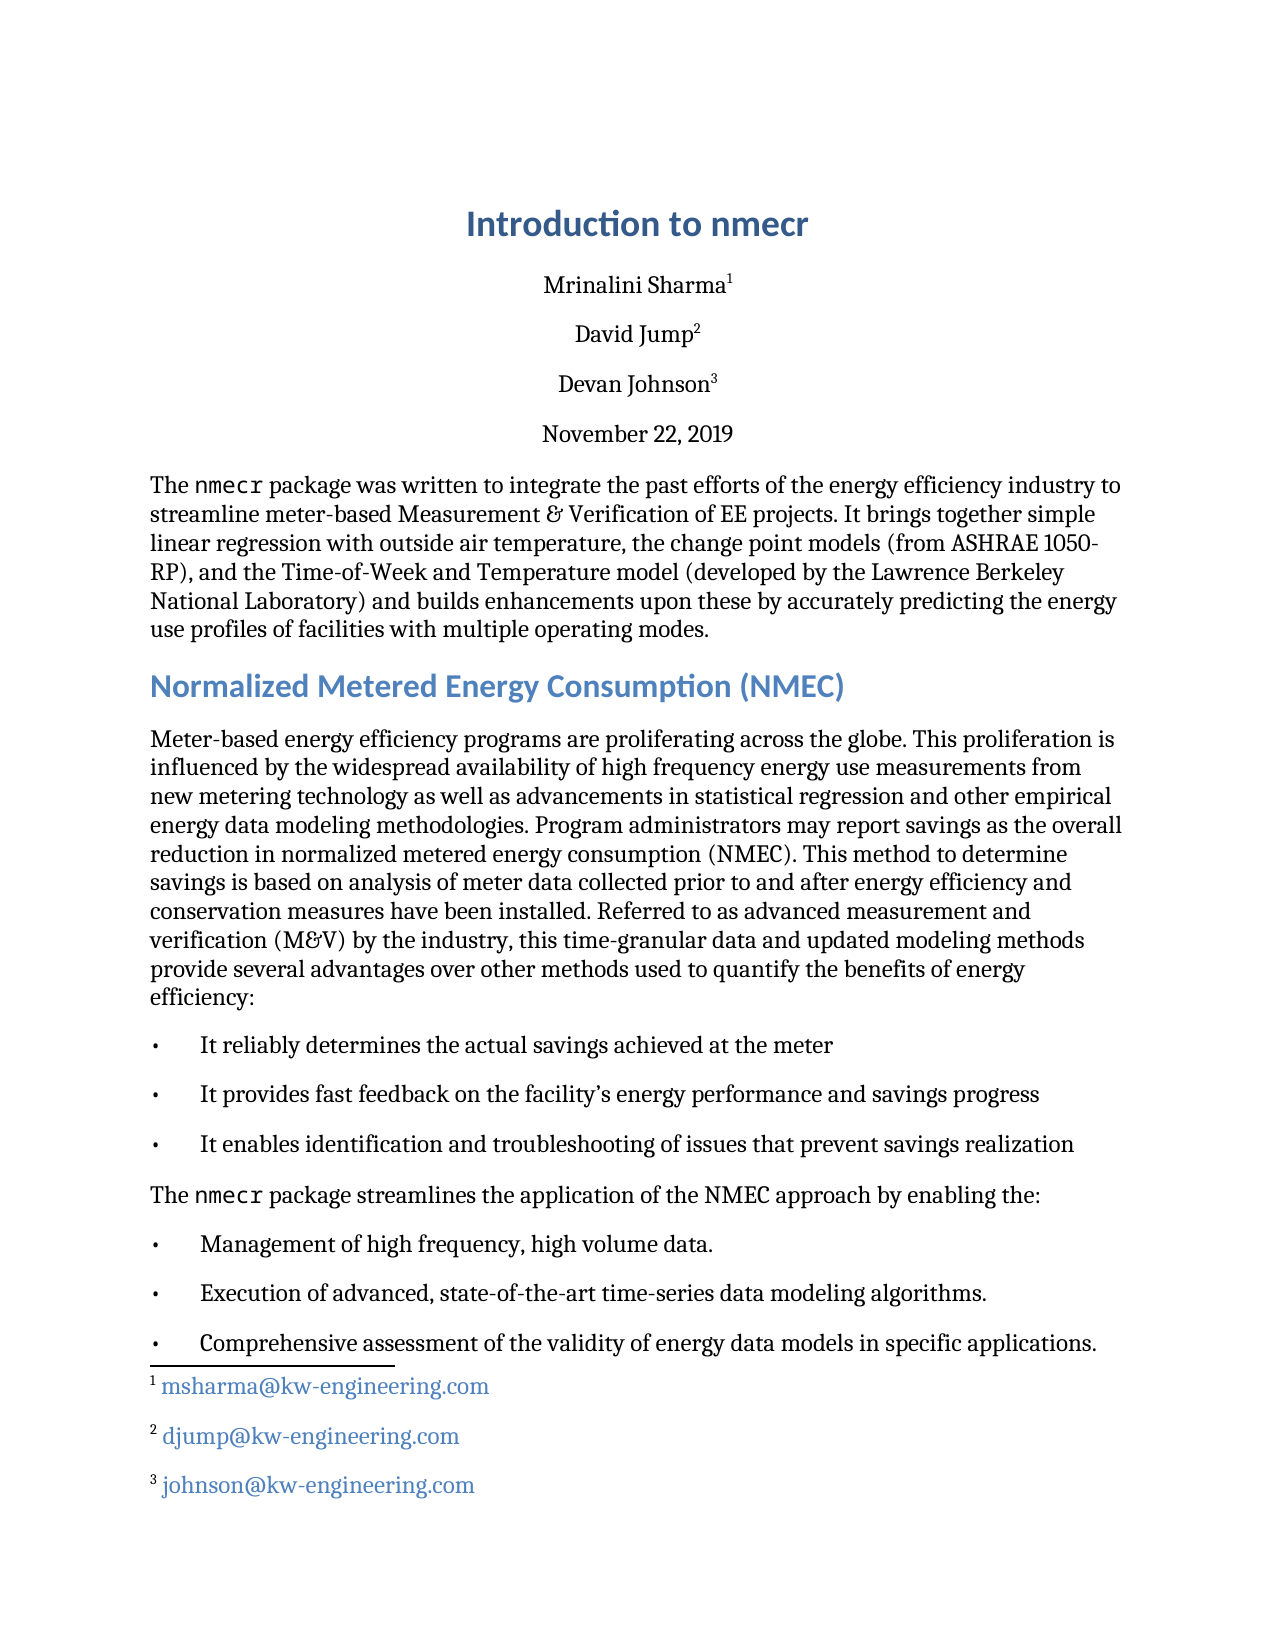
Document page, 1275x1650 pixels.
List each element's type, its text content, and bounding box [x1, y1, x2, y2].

text Meter-based energy efficiency programs are proliferating across the globe. This proliferation is influenced by the widespread availability of high frequency energy use measurements from new metering technology as well as advancements in statistical regression and other empirical energy data modeling methodologies. Program administrators may report savings as the overall reduction in normalized metered energy consumption (NMEC). This method to determine savings is based on analysis of meter data collected prior to and after energy efficiency and conservation measures have been installed. Referred to as advanced measurement and verification (M&V) by the industry, this time-granular data and updated modeling methods provide several advantages over other methods used to quantify the benefits of energy efficiency: [150, 724, 1125, 1012]
list It provides fast feedback on the facility’s energy performance and savings progress [150, 1080, 1125, 1109]
text November 22, 2019 [150, 419, 1125, 448]
list Comprehensive assessment of the validity of energy data models in specific applications. [150, 1329, 1125, 1357]
text Mrinalini Sharma [150, 271, 1125, 299]
list It reliably determines the actual savings achieved at the meter [150, 1031, 1125, 1059]
text The nmecr package was written to integrate the past efforts of the energy efficiency industry to streamline meter-based Measurement & Verification of EE projects. It brings together simple linear regression with outside air temperature, the change point models (from ASHRAE 1050-RP), and the Time-of-Week and Temperature model (developed by the Lawrence Berkeley National Laboratory) and builds enhancements upon these by accurately predicting the energy use profiles of facilities with multiple operating modes. [150, 469, 1125, 644]
list Management of high frequency, high volume data. [150, 1229, 1125, 1258]
text The nmecr package streamlines the application of the NMEC approach by enabling the: [150, 1179, 1125, 1211]
list Execution of advanced, state-of-the-art time-series data modeling algorithms. [150, 1279, 1125, 1308]
subtitle Normalized Metered Energy Consumption (NMEC) [150, 665, 1125, 706]
text Devan Johnson [150, 370, 1125, 399]
list It enables identification and troubleshooting of issues that prevent savings realization [150, 1130, 1125, 1159]
text David Jump [150, 320, 1125, 349]
title Introduction to nmecr [150, 200, 1125, 246]
